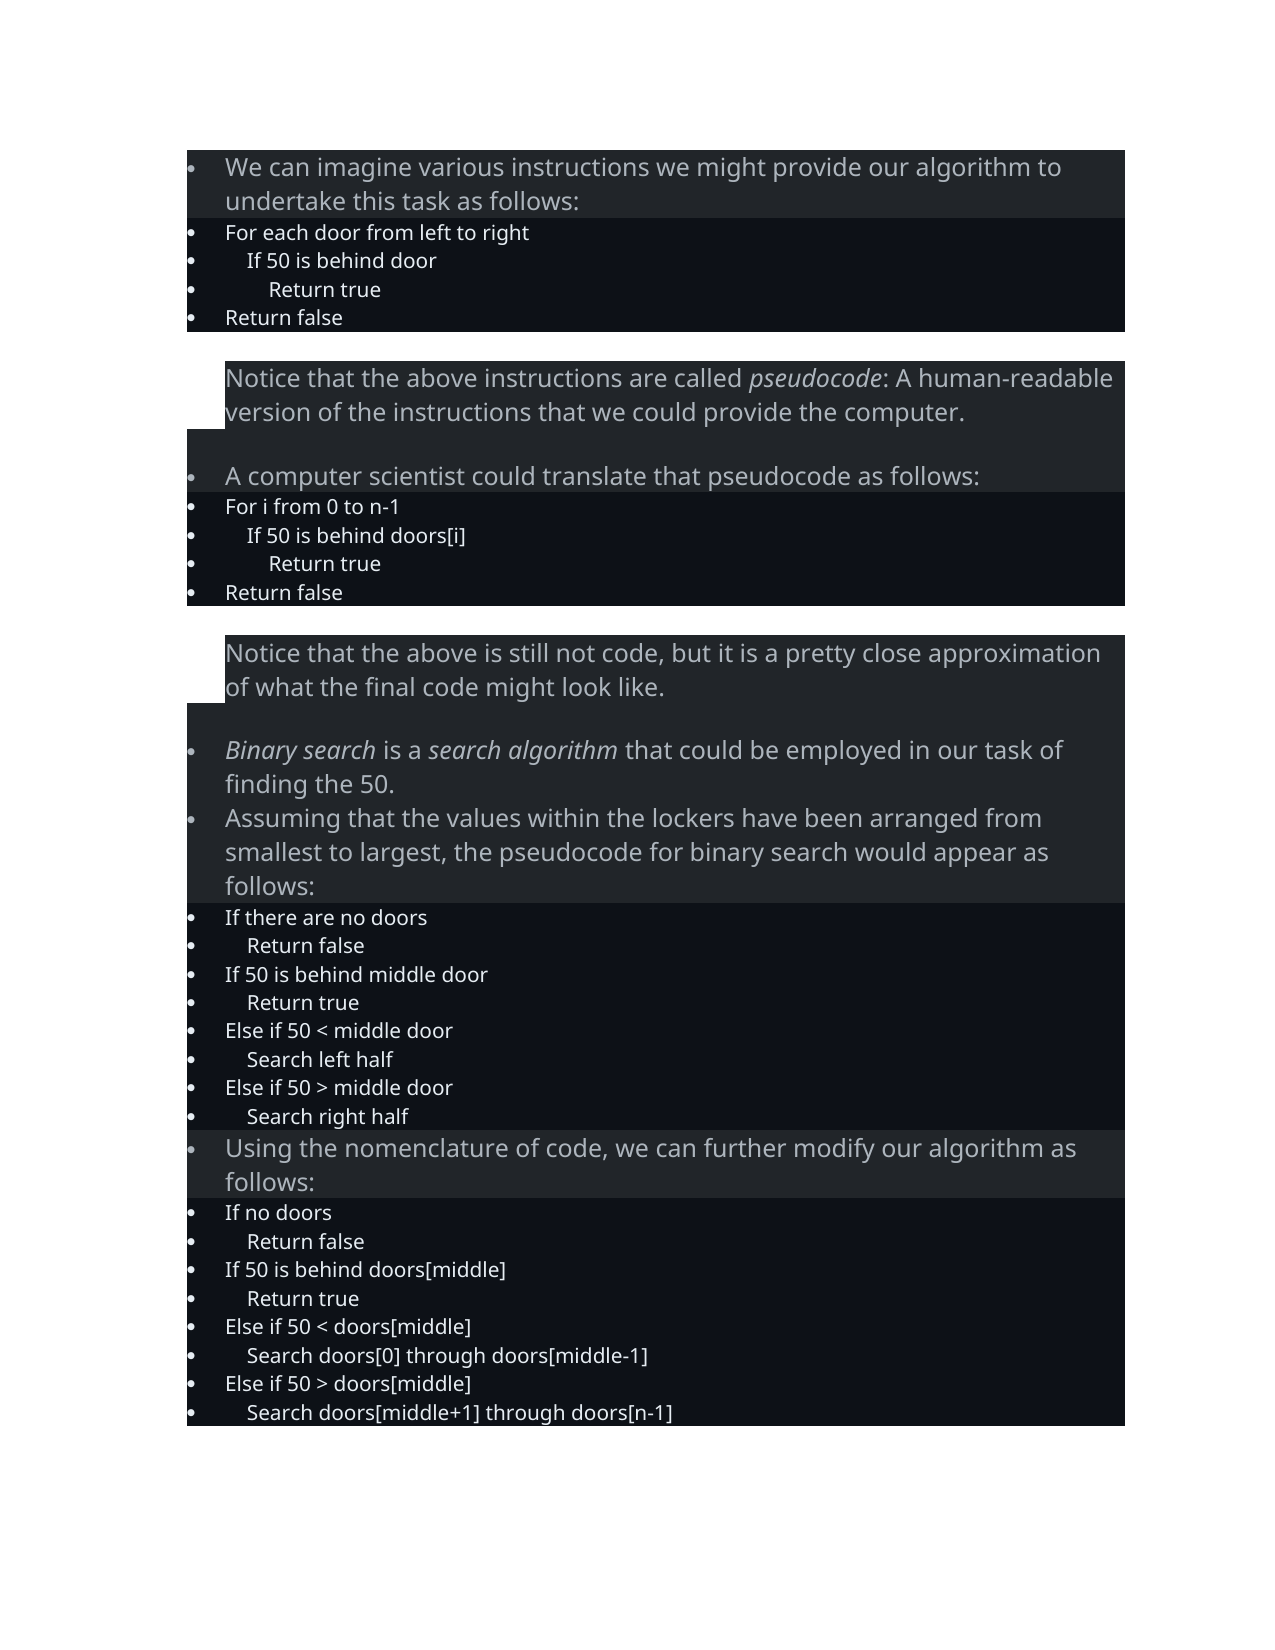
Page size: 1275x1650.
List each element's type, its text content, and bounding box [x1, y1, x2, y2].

list Return true [187, 988, 1125, 1017]
list If no doors [187, 1198, 1125, 1227]
list Else if 50 > doors[middle] [187, 1369, 1125, 1398]
list Search right half [187, 1102, 1125, 1130]
list Return true [187, 1284, 1125, 1312]
list For each door from left to right [187, 218, 1125, 247]
list Else if 50 > middle door [187, 1073, 1125, 1102]
list Binary search is a search algorithm that could be employed in our task of finding the 50. [187, 733, 1125, 801]
list Using the nomenclature of code, we can further modify our algorithm as follows: [187, 1130, 1125, 1198]
list If 50 is behind door [187, 247, 1125, 275]
list Return false [187, 1227, 1125, 1255]
text Notice that the above instructions are called pseudocode: A human-readable version of the instructions that we could provide the computer. [225, 361, 1125, 429]
list Return true [187, 549, 1125, 578]
list A computer scientist could translate that pseudocode as follows: [187, 458, 1125, 492]
text Notice that the above is still not code, but it is a pretty close approximation of what the final code might look like. [225, 635, 1125, 703]
list Search left half [187, 1045, 1125, 1073]
list Assuming that the values within the lockers have been arranged from smallest to largest, the pseudocode for binary search would appear as follows: [187, 801, 1125, 903]
list Return true [187, 275, 1125, 303]
list Else if 50 < doors[middle] [187, 1312, 1125, 1341]
list We can imagine various instructions we might provide our algorithm to undertake this task as follows: [187, 150, 1125, 218]
list If 50 is behind doors[middle] [187, 1255, 1125, 1284]
list Return false [187, 578, 1125, 606]
list Return false [187, 931, 1125, 960]
list Search doors[0] through doors[middle-1] [187, 1341, 1125, 1369]
list For i from 0 to n-1 [187, 492, 1125, 521]
list Else if 50 < middle door [187, 1017, 1125, 1045]
list If 50 is behind middle door [187, 960, 1125, 988]
list If 50 is behind doors[i] [187, 521, 1125, 549]
list Search doors[middle+1] through doors[n-1] [187, 1398, 1125, 1426]
list Return false [187, 303, 1125, 332]
list If there are no doors [187, 903, 1125, 931]
